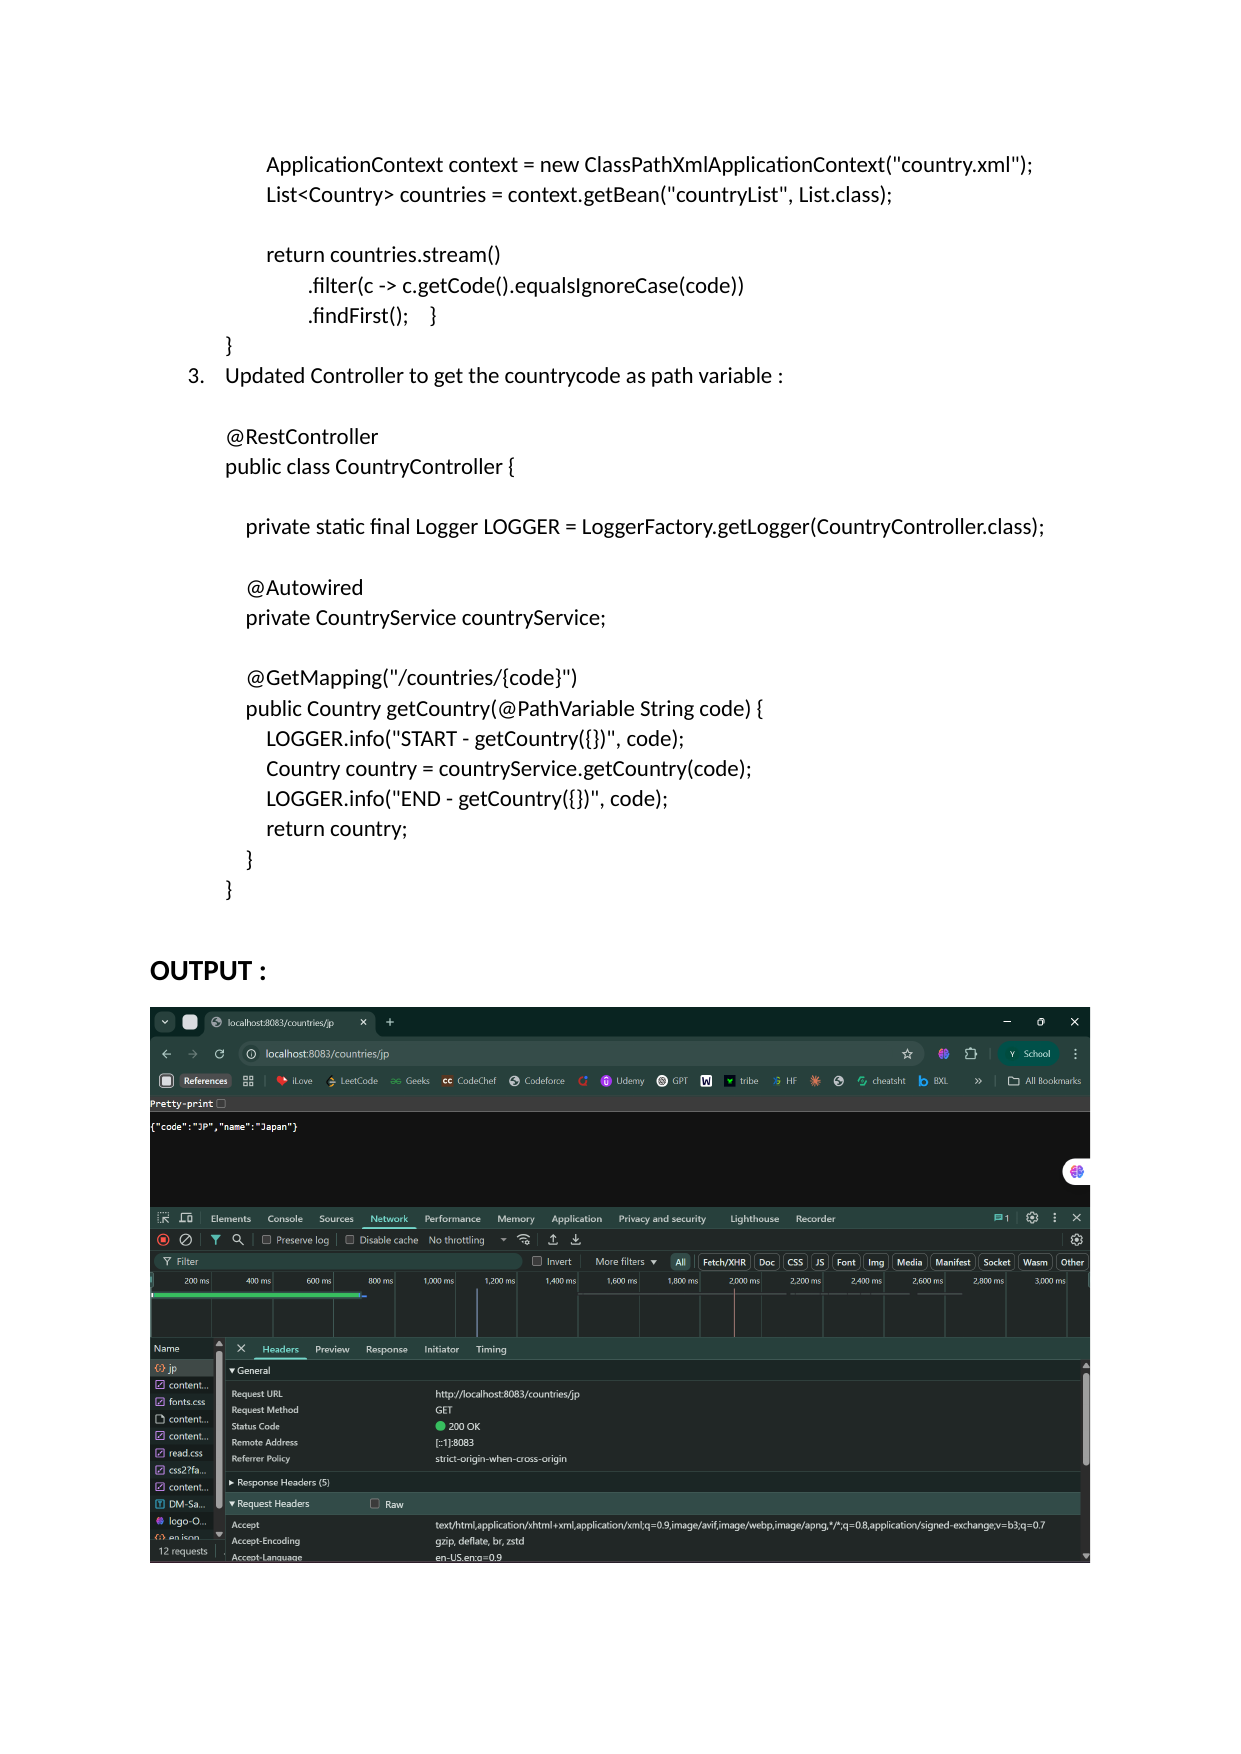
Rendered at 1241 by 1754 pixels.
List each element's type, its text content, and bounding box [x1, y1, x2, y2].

list Country country = countryService.getCountry(code); [225, 754, 1090, 782]
list } [225, 331, 1090, 359]
text OUTPUT : [150, 952, 1090, 988]
list .findFirst(); } [225, 301, 1090, 329]
list } [225, 875, 1090, 903]
list List<Country> countries = context.getBean("countryList", List.class); [225, 180, 1090, 208]
list @Autowired [225, 573, 1090, 601]
list return countries.stream() [225, 241, 1090, 269]
picture [150, 1007, 1091, 1563]
list public class CountryController { [225, 452, 1090, 480]
list public Country getCountry(@PathVariable String code) { [225, 694, 1090, 722]
list Updated Controller to get the countrycode as path variable : [187, 361, 1090, 389]
list ApplicationContext context = new ClassPathXmlApplicationContext("country.xml"); [225, 150, 1090, 178]
list LOGGER.info("END - getCountry({})", code); [225, 784, 1090, 812]
list private CountryService countryService; [225, 603, 1090, 631]
list @RestController [225, 422, 1090, 450]
list .filter(c -> c.getCode().equalsIgnoreCase(code)) [225, 271, 1090, 299]
list LOGGER.info("START - getCountry({})", code); [225, 724, 1090, 752]
list @GetMapping("/countries/{code}") [225, 663, 1090, 692]
list } [225, 845, 1090, 873]
list return country; [225, 814, 1090, 843]
list private static final Logger LOGGER = LoggerFactory.getLogger(CountryController.class); [225, 512, 1090, 541]
